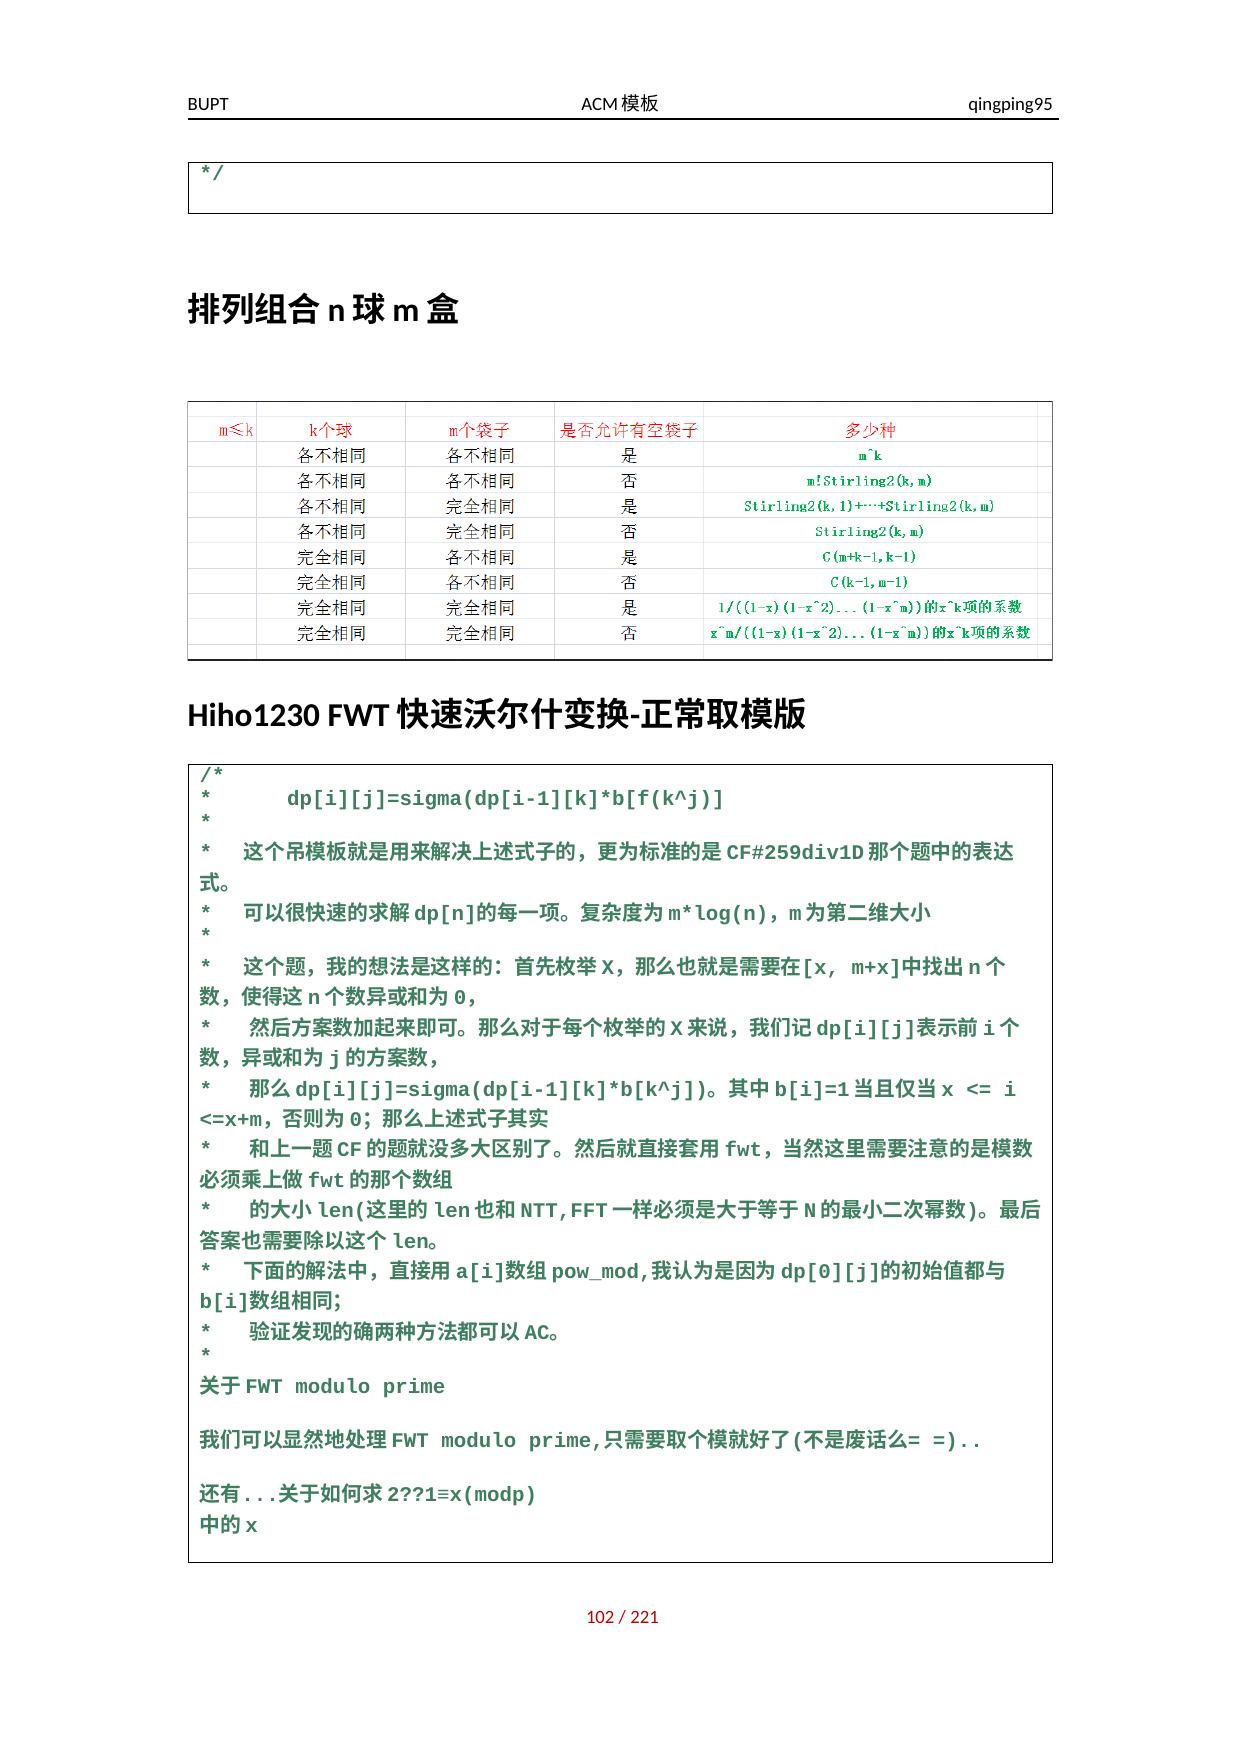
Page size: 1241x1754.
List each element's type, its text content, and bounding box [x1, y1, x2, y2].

subtitle Hiho1230 FWT快速沃尔什变换-正常取模版 [187, 688, 1053, 736]
subtitle 排列组合n球m盒 [187, 274, 1053, 339]
picture [187, 401, 1053, 661]
